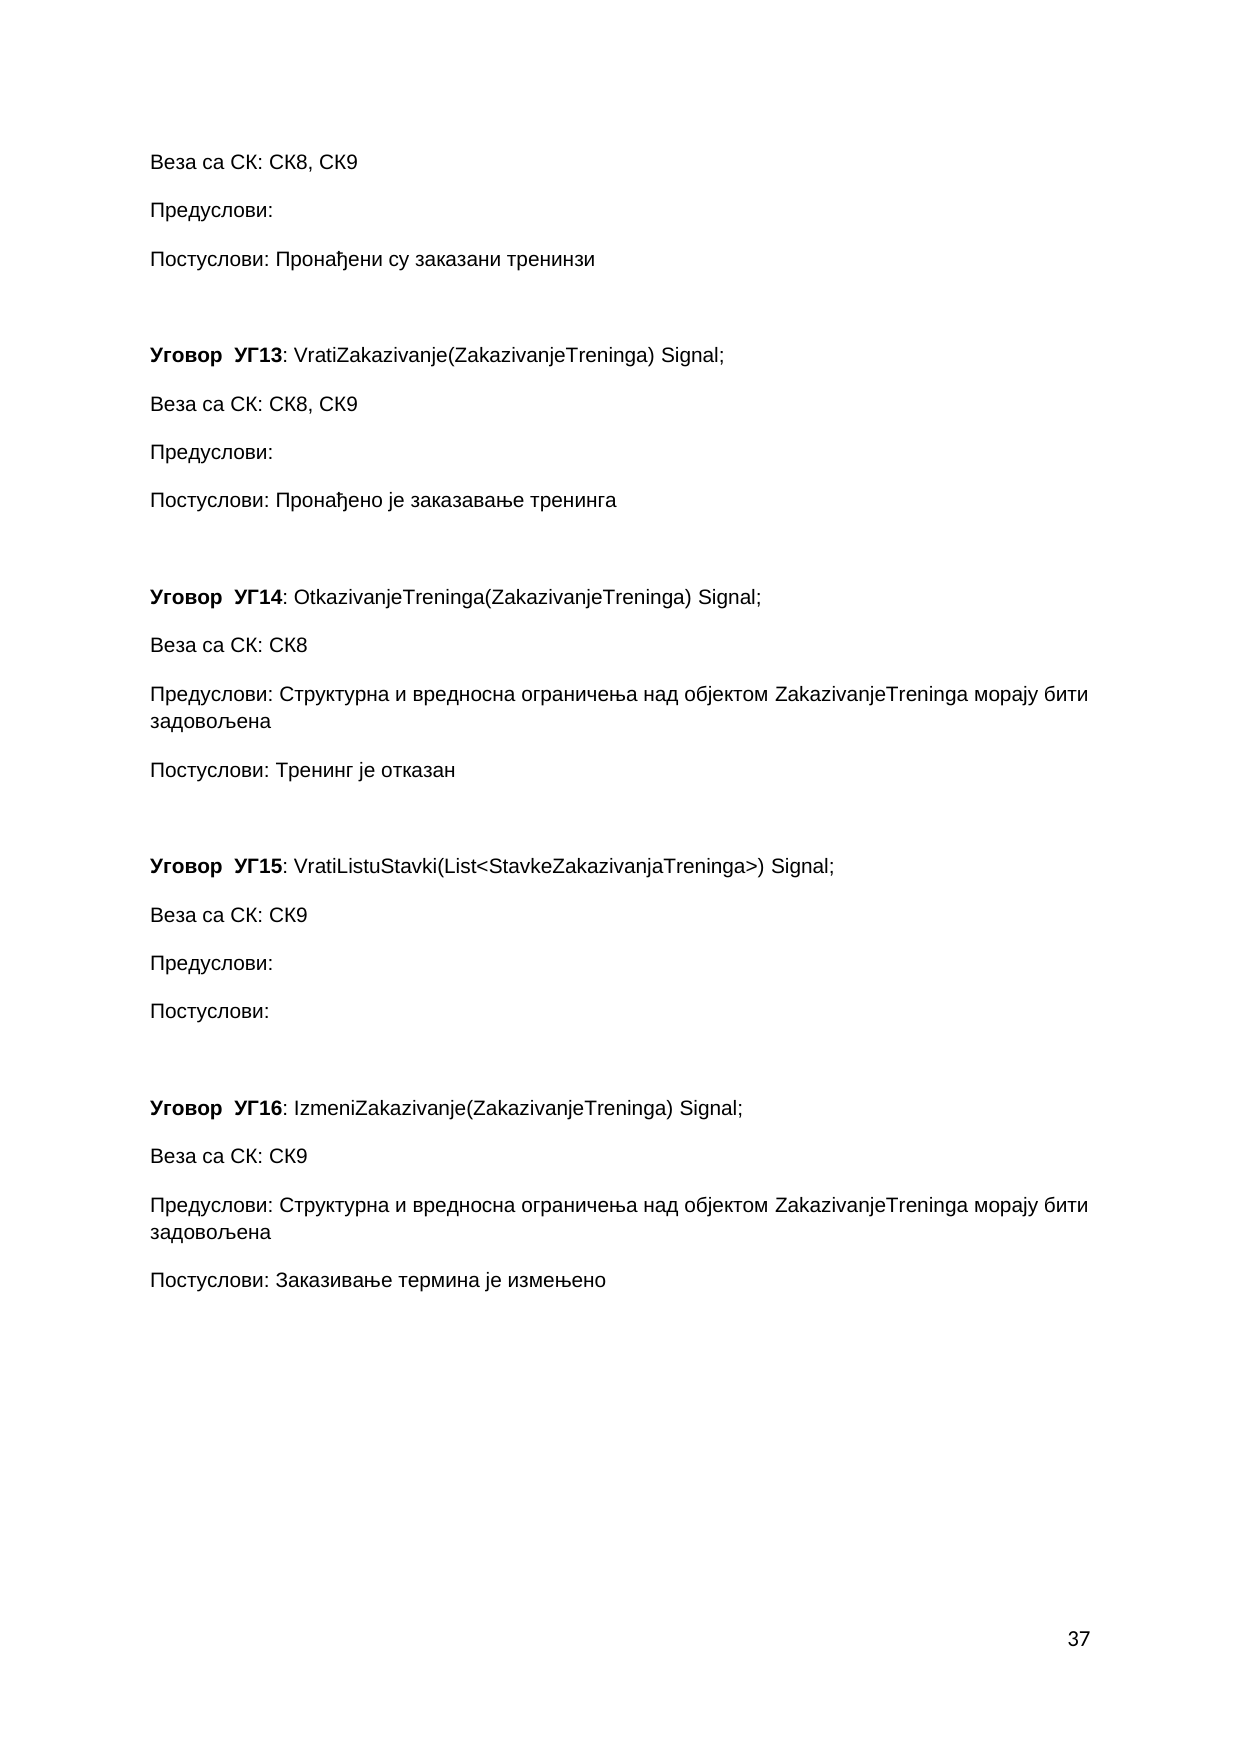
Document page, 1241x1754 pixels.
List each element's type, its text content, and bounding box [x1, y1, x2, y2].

text Постуслови: Пронађени су заказани тренинзи [150, 247, 1090, 271]
text Веза са СК: СК9 [150, 1144, 1090, 1168]
text Уговор УГ15: VratiListuStavki(List<StavkeZakazivanjaTreninga>) Signal; [150, 854, 1090, 878]
text Предуслови: [150, 440, 1090, 464]
text Веза са СК: СК8 [150, 633, 1090, 657]
text Веза са СК: СК8, СК9 [150, 392, 1090, 416]
text Предуслови: [150, 198, 1090, 222]
text Уговор УГ13: VratiZakazivanje(ZakazivanjeTreninga) Signal; [150, 343, 1090, 367]
text Постуслови: Пронађено је заказавање тренинга [150, 488, 1090, 512]
text Веза са СК: СК9 [150, 902, 1090, 926]
text Постуслови: [150, 999, 1090, 1023]
text Предуслови: [150, 951, 1090, 975]
text Уговор УГ16: IzmeniZakazivanje(ZakazivanjeTreninga) Signal; [150, 1096, 1090, 1120]
text Веза са СК: СК8, СК9 [150, 150, 1090, 174]
text Постуслови: Заказивање термина је измењено [150, 1268, 1090, 1292]
text Предуслови: Структурна и вредносна ограничења над објектом ZakazivanjeTreninga морају бити задовољена [150, 1192, 1090, 1244]
text Предуслови: Структурна и вредносна ограничења над објектом ZakazivanjeTreninga морају бити задовољена [150, 682, 1090, 733]
text Уговор УГ14: OtkazivanjeTreninga(ZakazivanjeTreninga) Signal; [150, 585, 1090, 609]
text Постуслови: Тренинг је отказан [150, 757, 1090, 781]
